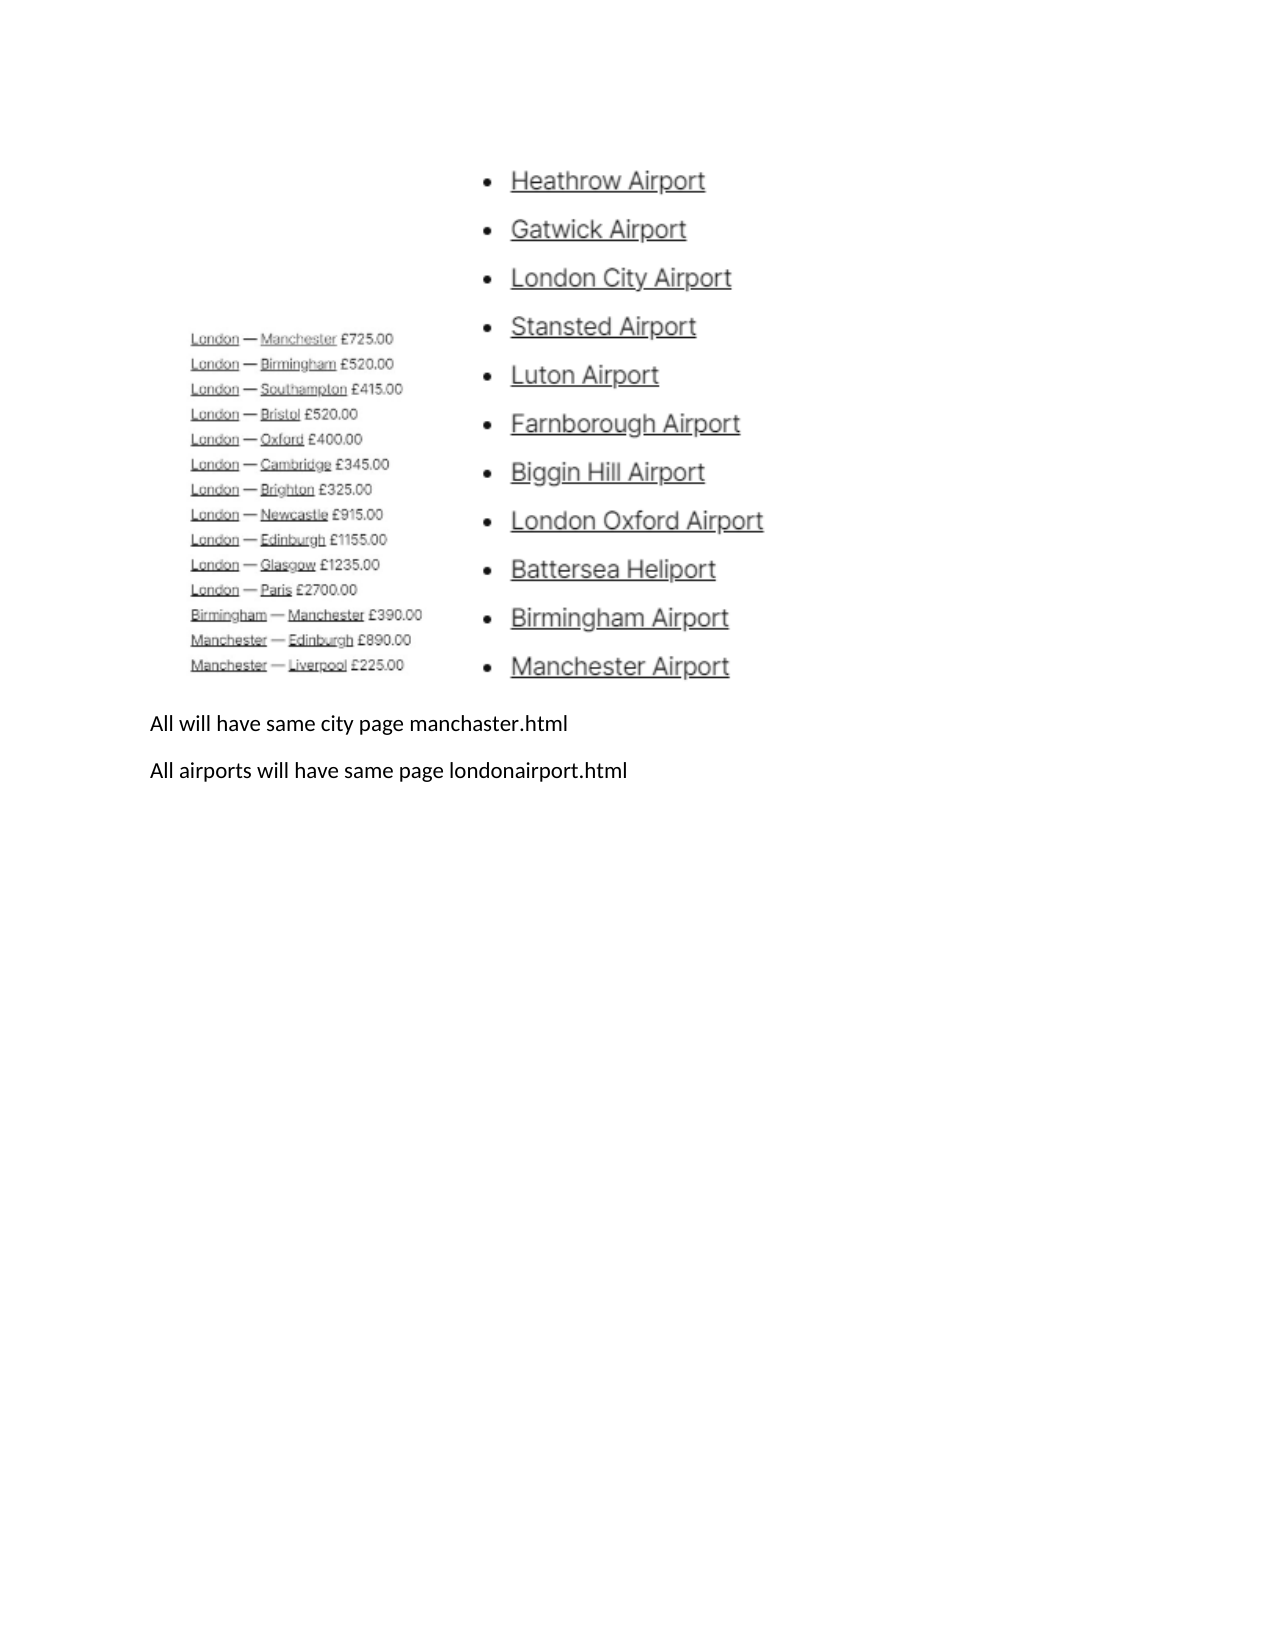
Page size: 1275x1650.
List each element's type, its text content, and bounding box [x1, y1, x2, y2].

picture [150, 150, 793, 691]
text All airports will have same page londonairport.html [150, 756, 1125, 784]
text All will have same city page manchaster.html [150, 709, 1125, 737]
